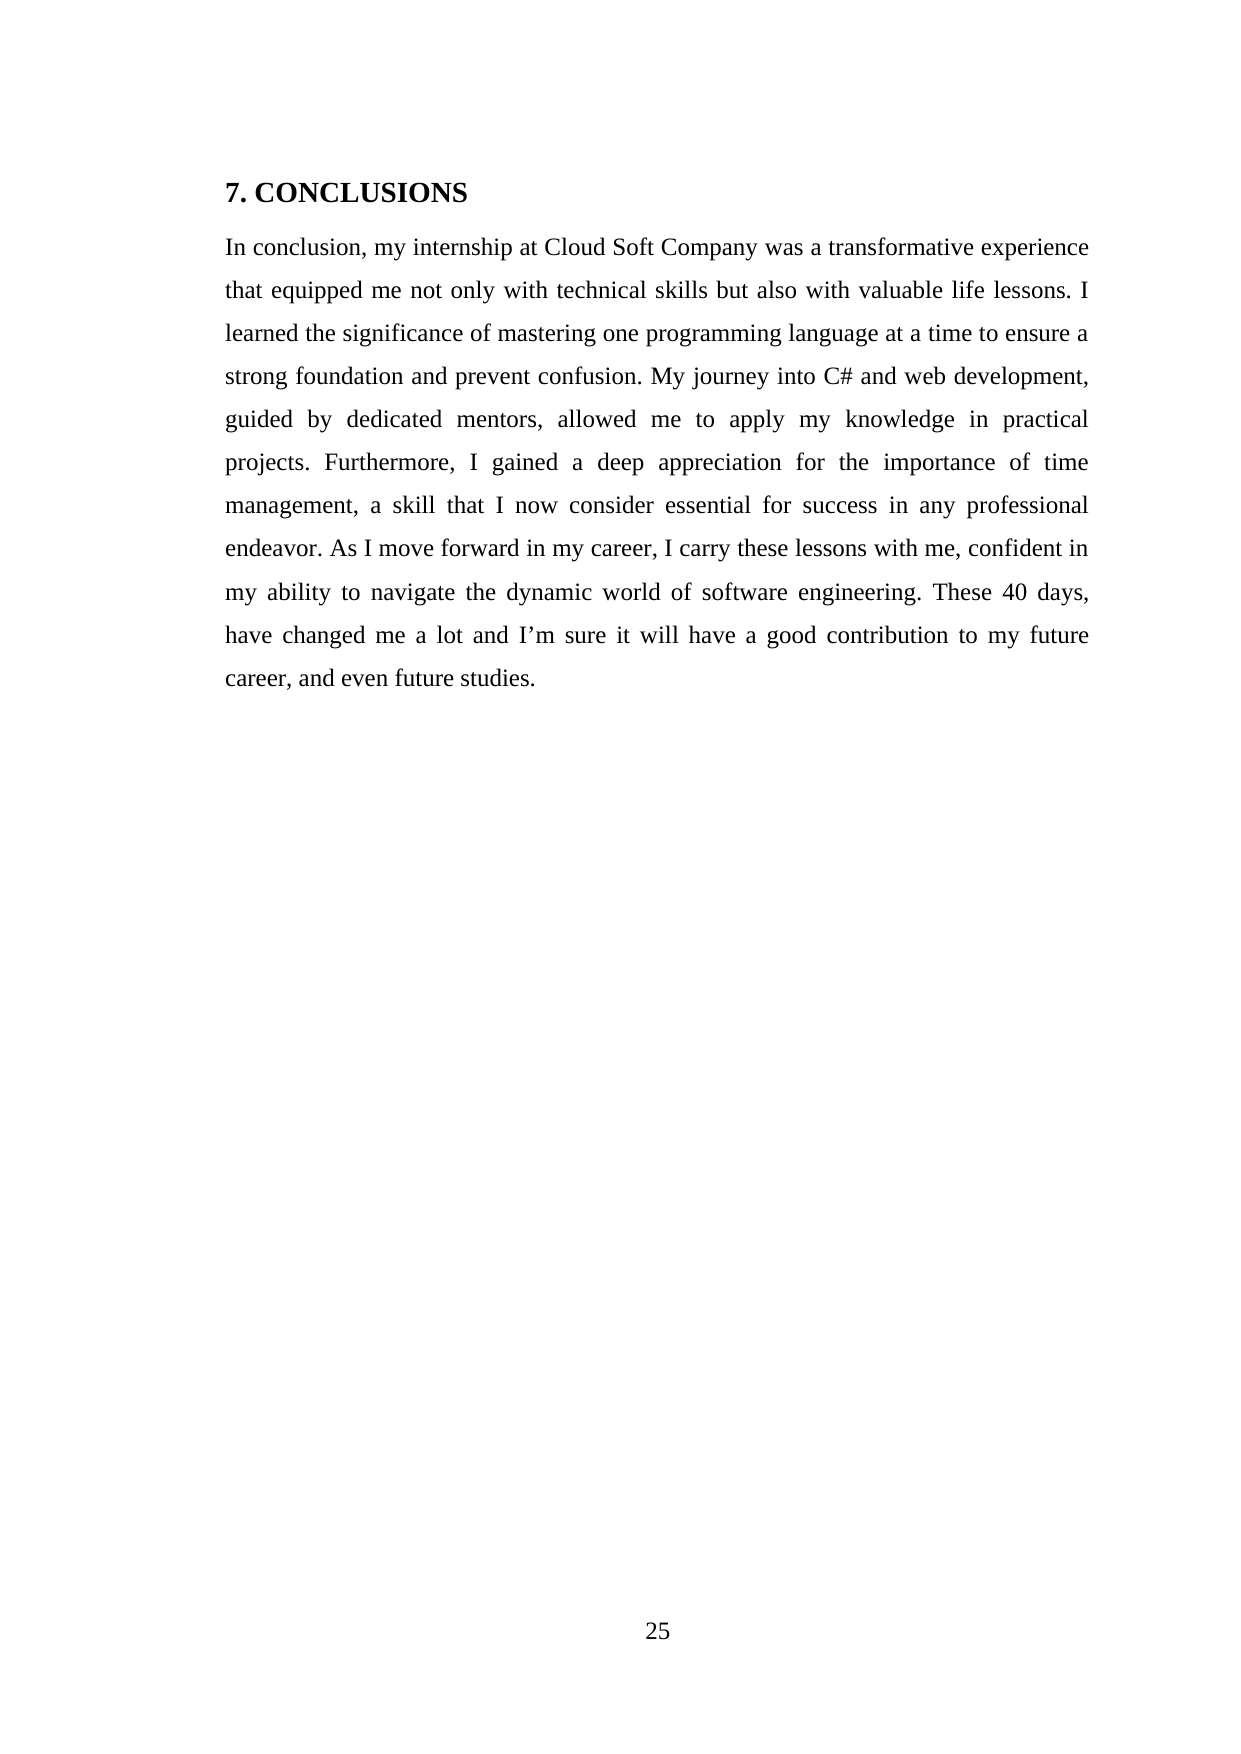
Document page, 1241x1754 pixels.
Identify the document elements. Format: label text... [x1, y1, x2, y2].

subtitle 7. CONCLUSIONS [225, 175, 1090, 208]
text In conclusion, my internship at Cloud Soft Company was a transformative experience that equipped me not only with technical skills but also with valuable life lessons. I learned the significance of mastering one programming language at a time to ensure a strong foundation and prevent confusion. My journey into C# and web development, guided by dedicated mentors, allowed me to apply my knowledge in practical projects. Furthermore, I gained a deep appreciation for the importance of time management, a skill that I now consider essential for success in any professional endeavor. As I move forward in my career, I carry these lessons with me, confident in my ability to navigate the dynamic world of software engineering. These 40 days, have changed me a lot and I’m sure it will have a good contribution to my future career, and even future studies. [225, 232, 1090, 692]
